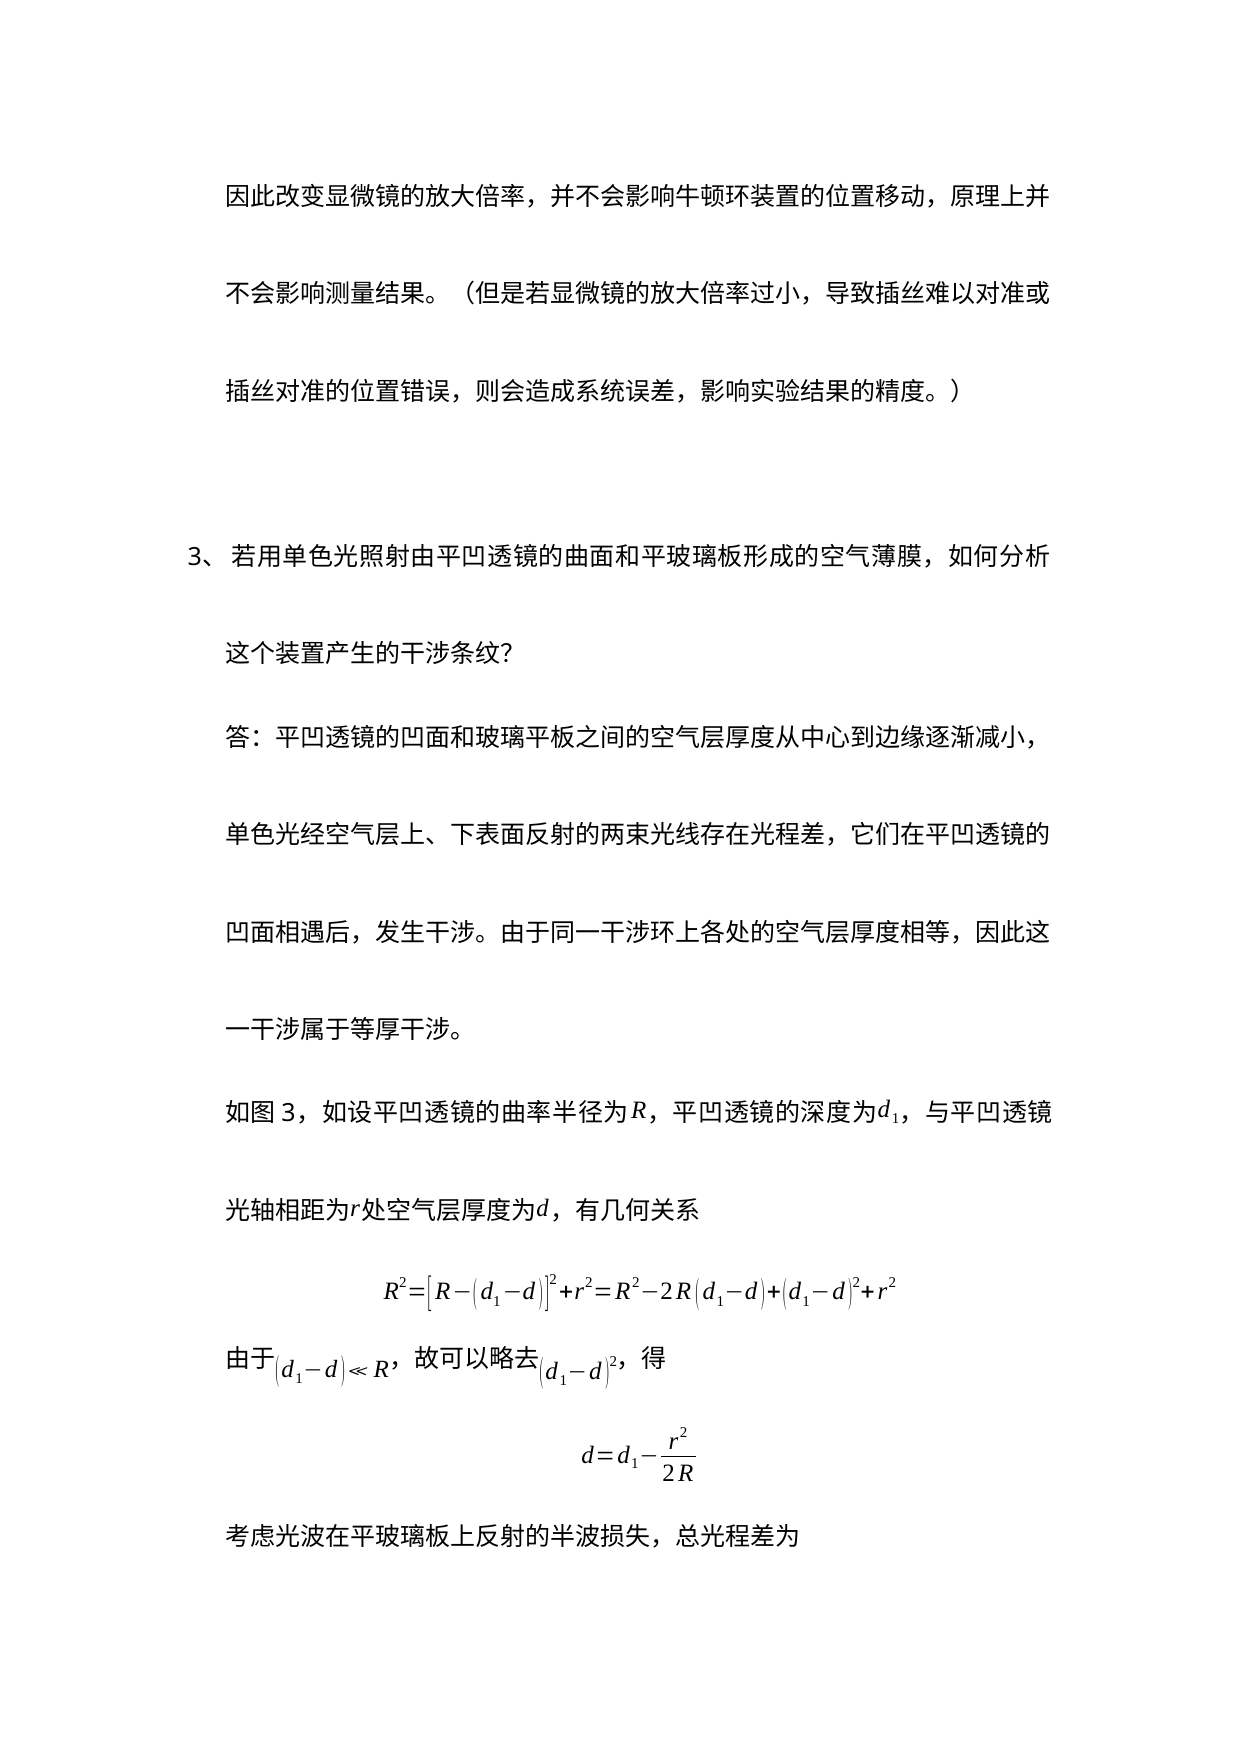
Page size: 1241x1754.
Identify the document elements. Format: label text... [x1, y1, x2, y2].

text 由于，故可以略去，得 [225, 1339, 1053, 1404]
text 考虑光波在平玻璃板上反射的半波损失，总光程差为 [225, 1502, 1053, 1567]
text 答：平凹透镜的凹面和玻璃平板之间的空气层厚度从中心到边缘逐渐减小，单色光经空气层上、下表面反射的两束光线存在光程差，它们在平凹透镜的凹面相遇后，发生干涉。由于同一干涉环上各处的空气层厚度相等，因此这一干涉属于等厚干涉。 [225, 703, 1053, 1060]
list 若用单色光照射由平凹透镜的曲面和平玻璃板形成的空气薄膜，如何分析这个装置产生的干涉条纹？ [187, 522, 1053, 684]
text 如图3，如设平凹透镜的曲率半径为，平凹透镜的深度为，与平凹透镜光轴相距为处空气层厚度为，有几何关系 [225, 1078, 1053, 1241]
text 因此改变显微镜的放大倍率，并不会影响牛顿环装置的位置移动，原理上并不会影响测量结果。（但是若显微镜的放大倍率过小，导致插丝难以对准或插丝对准的位置错误，则会造成系统误差，影响实验结果的精度。） [225, 162, 1053, 422]
